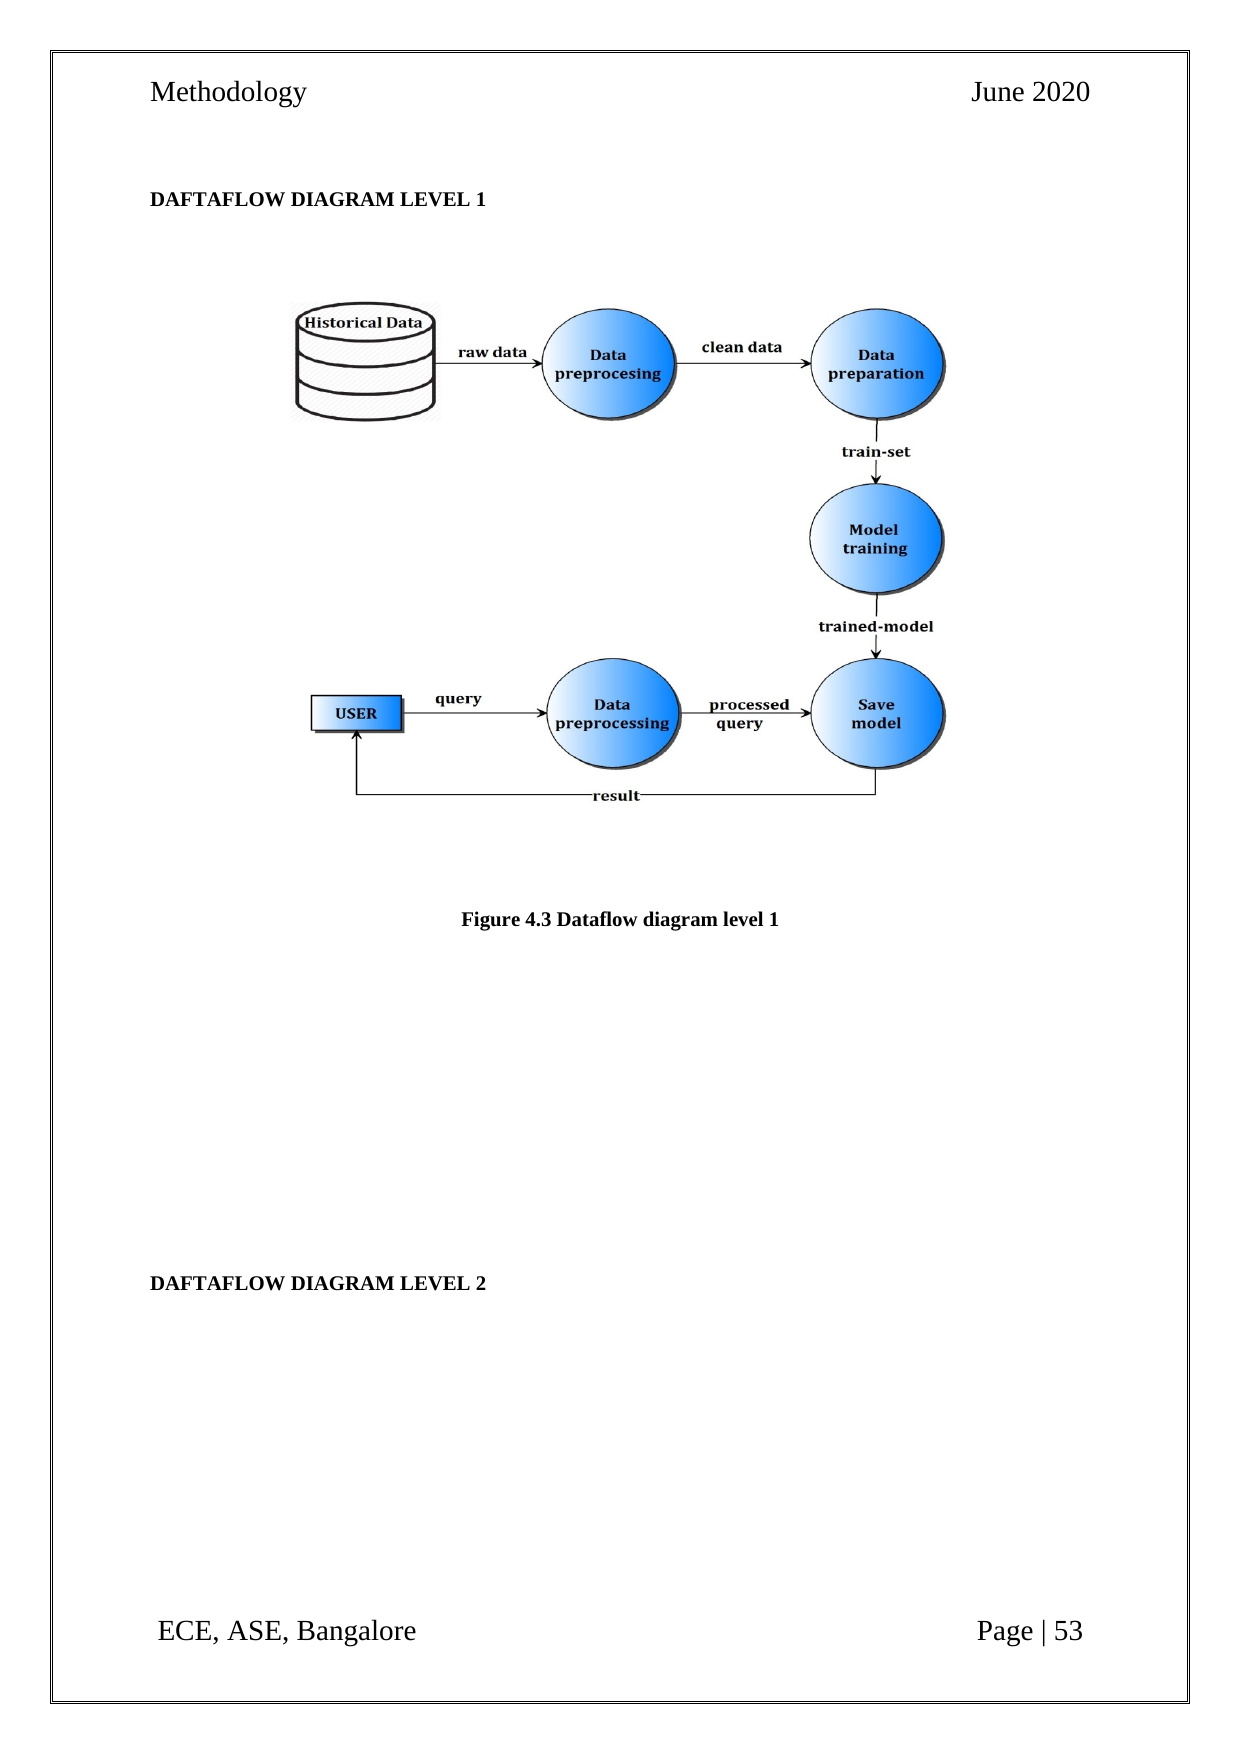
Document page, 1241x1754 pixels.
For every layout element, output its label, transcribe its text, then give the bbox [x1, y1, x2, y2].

text DAFTAFLOW DIAGRAM LEVEL 1 [150, 186, 1090, 211]
picture [150, 222, 1090, 890]
text Figure 4.3 Dataflow diagram level 1 [150, 907, 1090, 931]
text DAFTAFLOW DIAGRAM LEVEL 2 [150, 1271, 1090, 1295]
